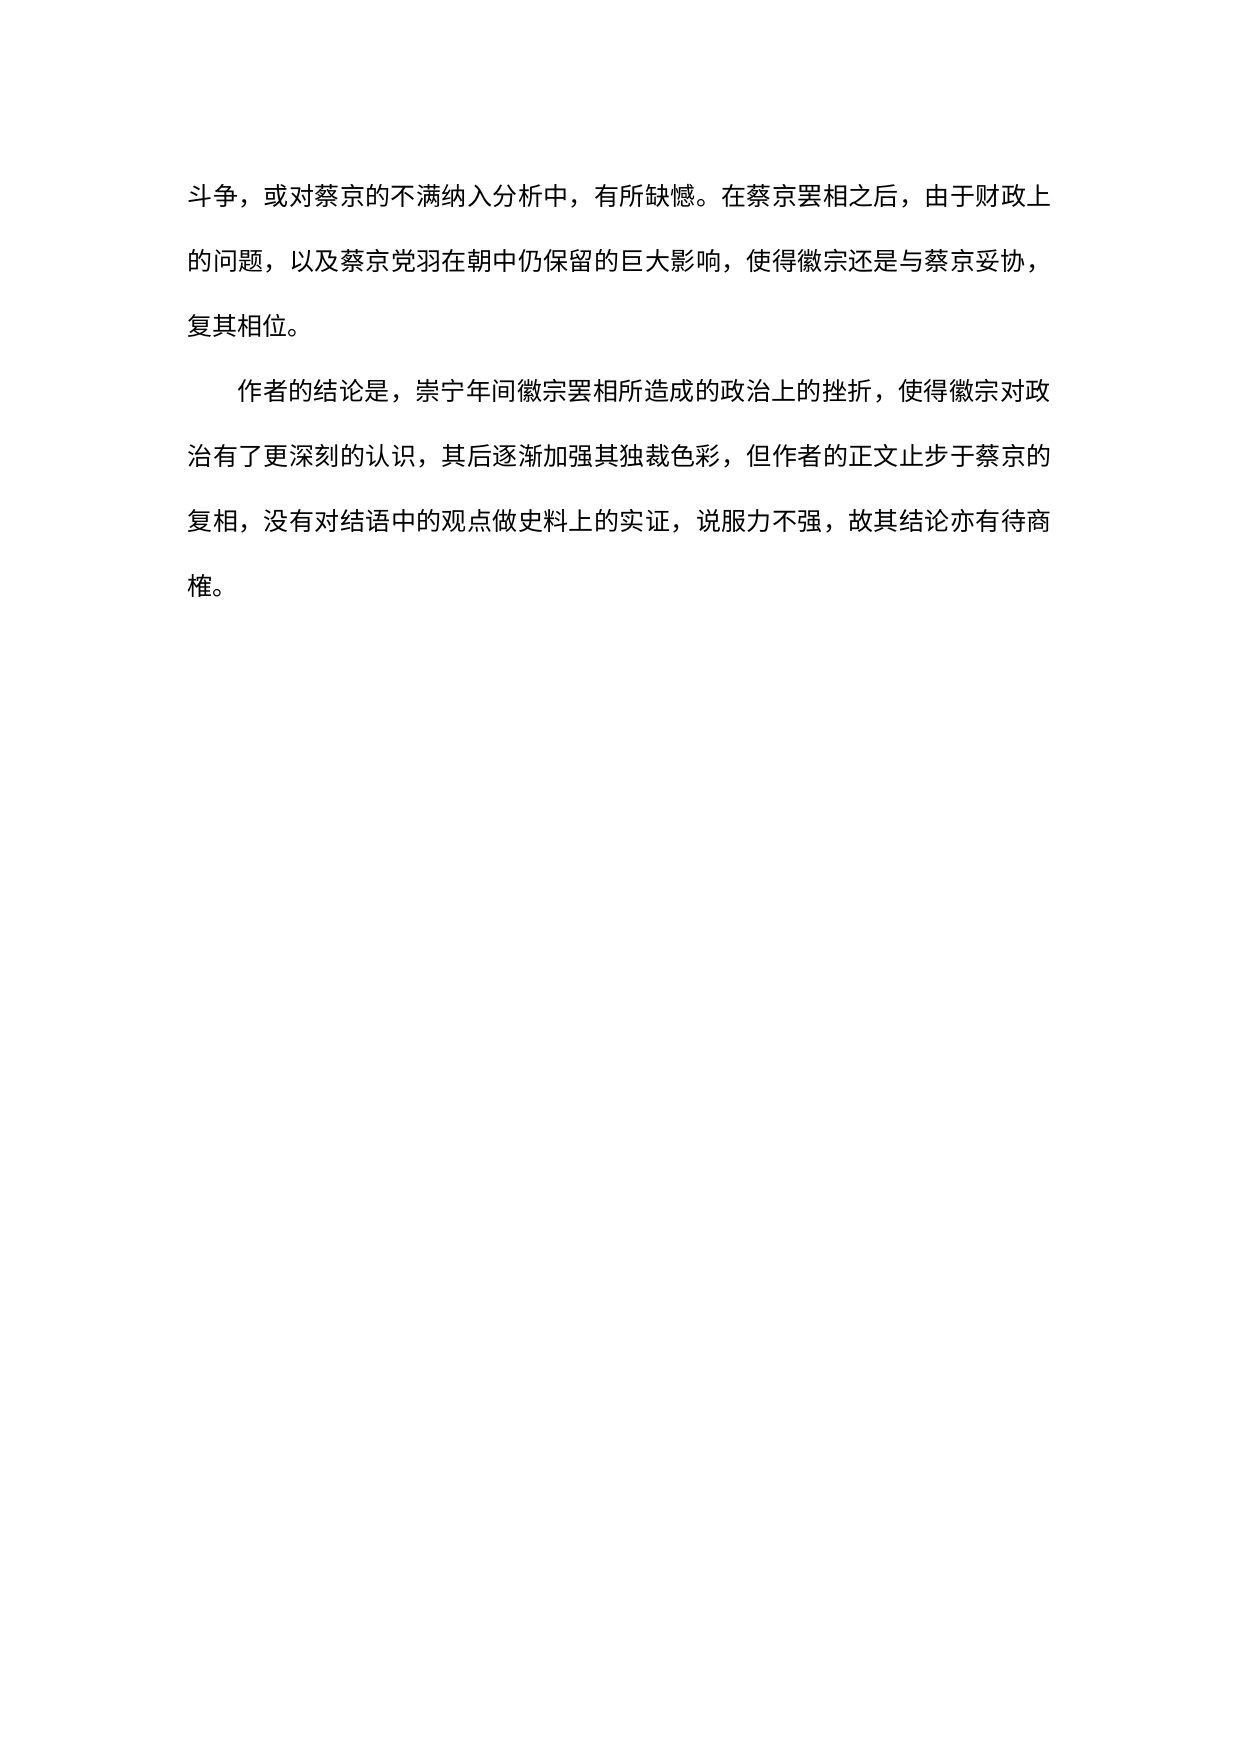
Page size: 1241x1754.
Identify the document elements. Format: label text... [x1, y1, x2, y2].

text 作者的结论是，崇宁年间徽宗罢相所造成的政治上的挫折，使得徽宗对政治有了更深刻的认识，其后逐渐加强其独裁色彩，但作者的正文止步于蔡京的复相，没有对结语中的观点做史料上的实证，说服力不强，故其结论亦有待商榷。 [187, 357, 1053, 617]
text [187, 162, 1053, 357]
